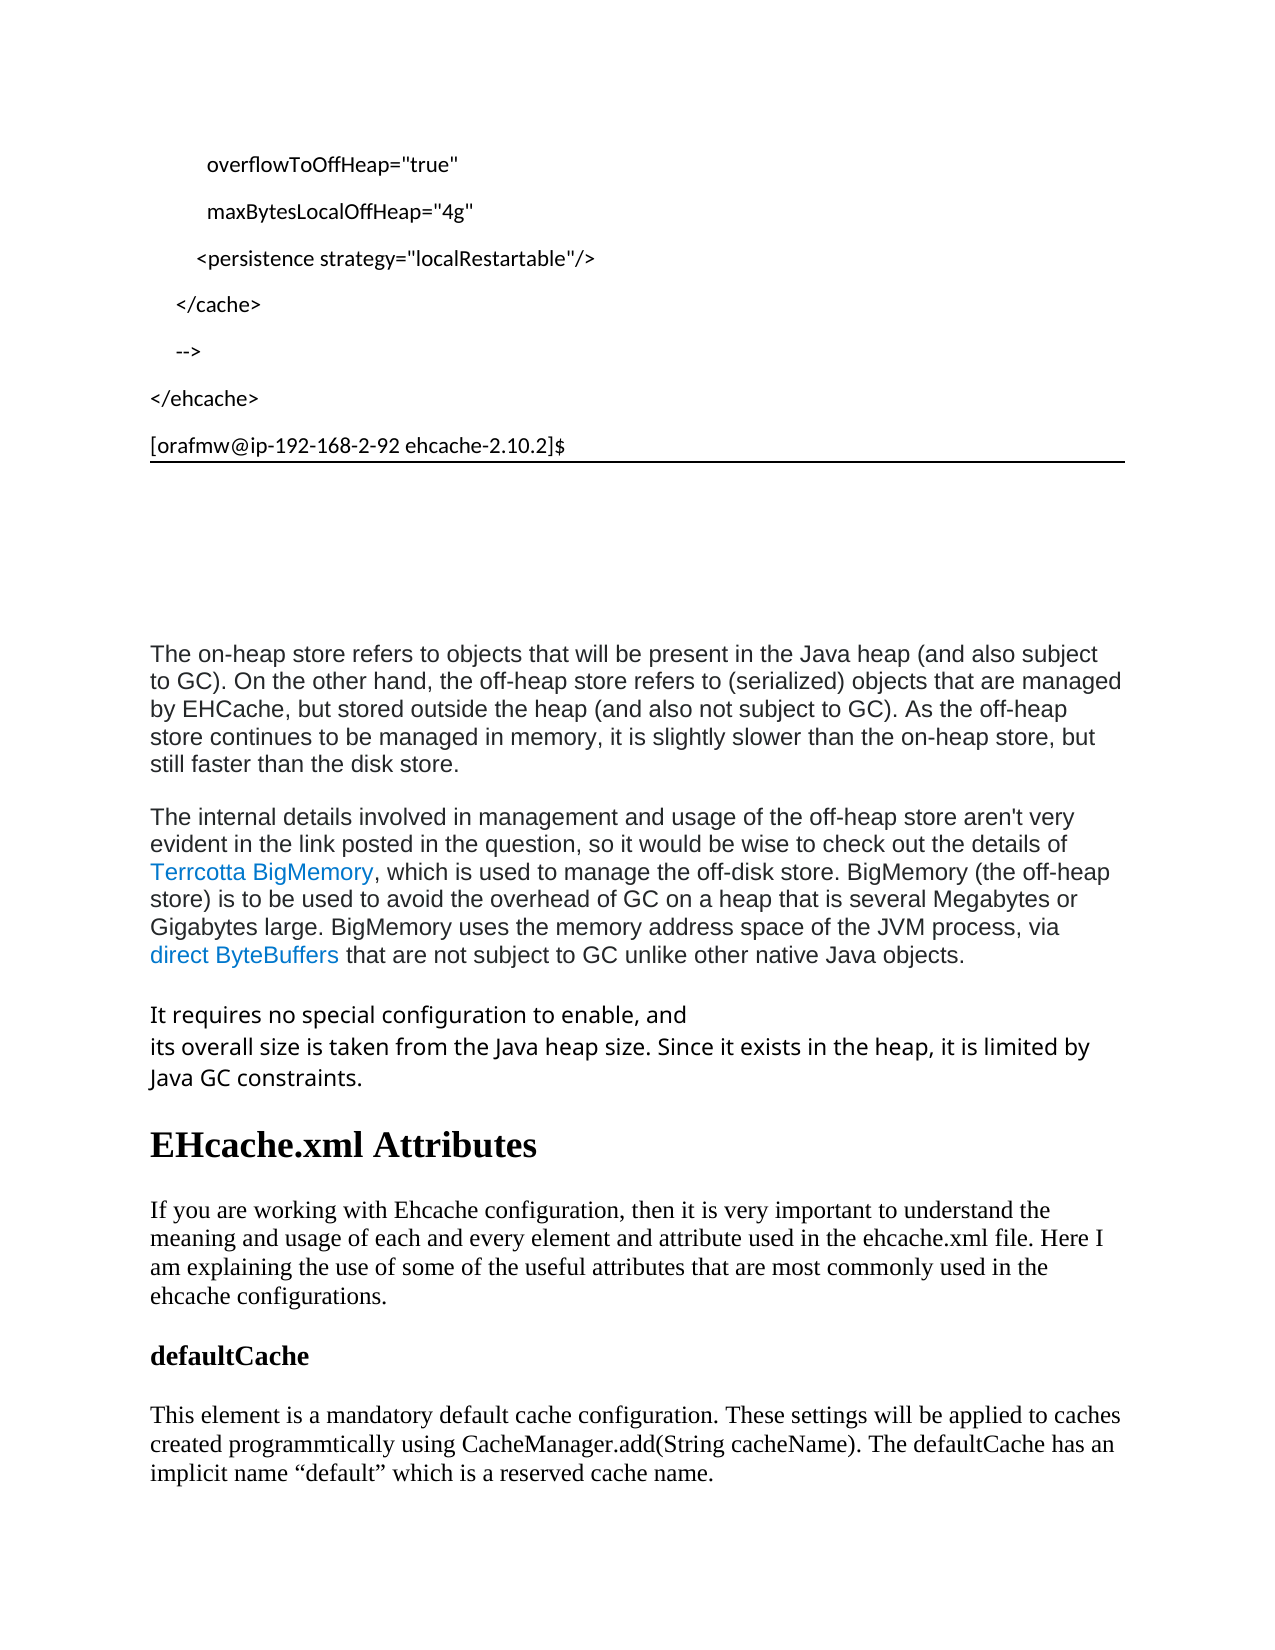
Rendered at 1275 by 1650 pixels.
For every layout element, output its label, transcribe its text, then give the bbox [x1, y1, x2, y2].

text If you are working with Ehcache configuration, then it is very important to understand the meaning and usage of each and every element and attribute used in the ehcache.xml file. Here I am explaining the use of some of the useful attributes that are most commonly used in the ehcache configurations. [150, 1195, 1125, 1310]
text <persistence strategy="localRestartable"/> [150, 244, 1125, 272]
text This element is a mandatory default cache configuration. These settings will be applied to caches created programmtically using CacheManager.add(String cacheName). The defaultCache has an implicit name “default” which is a reserved cache name. [150, 1400, 1125, 1487]
text --> [150, 337, 1125, 366]
text </cache> [150, 291, 1125, 319]
text [orafmw@ip-192-168-2-92 ehcache-2.10.2]$ [150, 431, 1125, 461]
text overflowToOffHeap="true" [150, 150, 1125, 178]
text The on-heap store refers to objects that will be present in the Java heap (and also subject to GC). On the other hand, the off-heap store refers to (serialized) objects that are managed by EHCache, but stored outside the heap (and also not subject to GC). As the off-heap store continues to be managed in memory, it is slightly slower than the on-heap store, but still faster than the disk store. [150, 639, 1125, 778]
text </ehcache> [150, 384, 1125, 412]
text EHcache.xml Attributes [150, 1122, 1125, 1166]
text defaultCache [150, 1339, 1125, 1371]
text its overall size is taken from the Java heap size. Since it exists in the heap, it is limited by Java GC constraints. [150, 1031, 1125, 1093]
text maxBytesLocalOffHeap="4g" [150, 197, 1125, 225]
text It requires no special configuration to enable, and [150, 999, 1125, 1031]
text The internal details involved in management and usage of the off-heap store aren't very evident in the link posted in the question, so it would be wise to check out the details of Terrcotta BigMemory, which is used to manage the off-disk store. BigMemory (the off-heap store) is to be used to avoid the overhead of GC on a heap that is several Megabytes or Gigabytes large. BigMemory uses the memory address space of the JVM process, via direct ByteBuffers that are not subject to GC unlike other native Java objects. [150, 803, 1125, 968]
